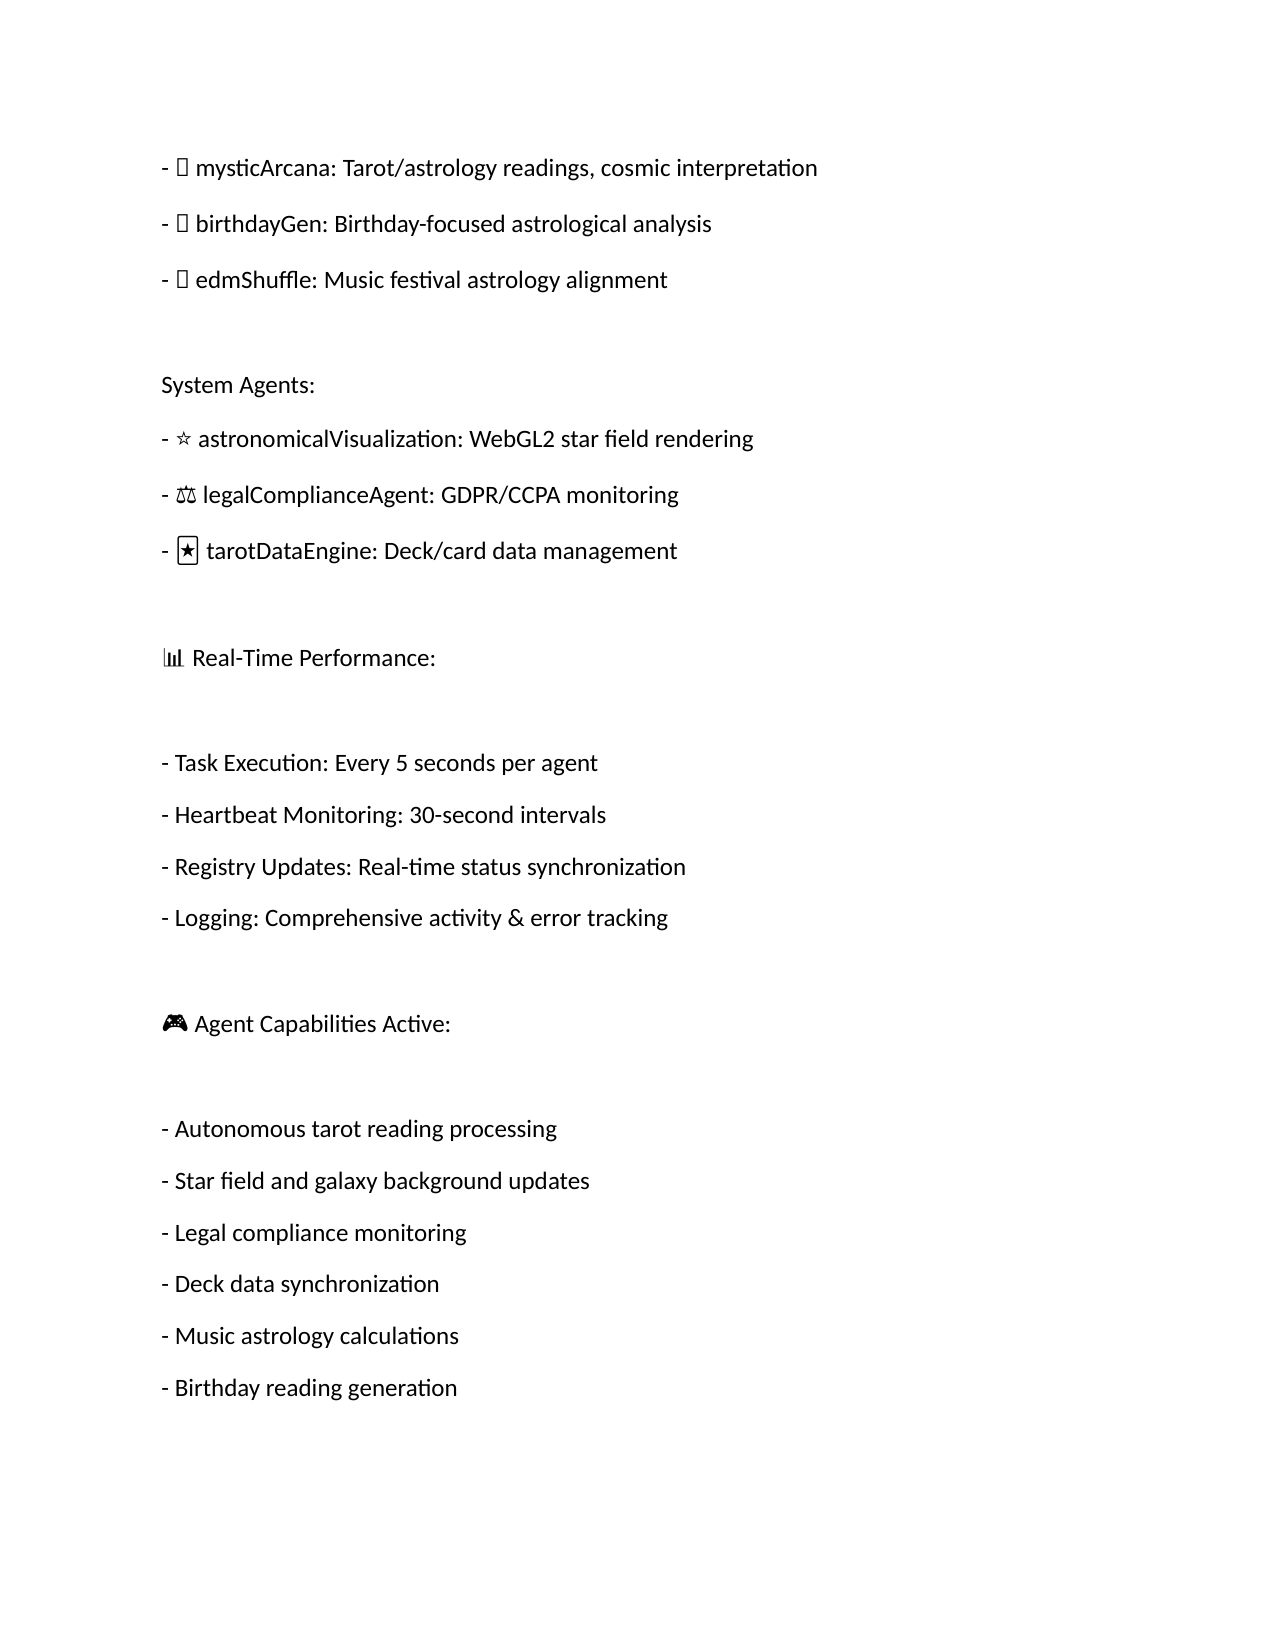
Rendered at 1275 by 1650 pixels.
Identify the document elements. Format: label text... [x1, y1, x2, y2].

text 📊 Real-Time Performance: [150, 640, 1125, 674]
text - Autonomous tarot reading processing [150, 1113, 1125, 1144]
text - Task Execution: Every 5 seconds per agent [150, 747, 1125, 778]
text 🎮 Agent Capabilities Active: [150, 1006, 1125, 1040]
text - ⭐ astronomicalVisualization: WebGL2 star field rendering [150, 421, 1125, 455]
text System Agents: [150, 369, 1125, 400]
text - Star field and galaxy background updates [150, 1165, 1125, 1196]
text - Logging: Comprehensive activity & error tracking [150, 902, 1125, 933]
text - Birthday reading generation [150, 1372, 1125, 1402]
text - 🃏 tarotDataEngine: Deck/card data management [150, 532, 1125, 567]
text - 🔮 mysticArcana: Tarot/astrology readings, cosmic interpretation [150, 150, 1125, 184]
text - Registry Updates: Real-time status synchronization [150, 851, 1125, 881]
text - 🎵 edmShuffle: Music festival astrology alignment [150, 262, 1125, 296]
text - Heartbeat Monitoring: 30-second intervals [150, 799, 1125, 830]
text - 🎂 birthdayGen: Birthday-focused astrological analysis [150, 206, 1125, 240]
text - Deck data synchronization [150, 1268, 1125, 1299]
text - Music astrology calculations [150, 1320, 1125, 1351]
text - ⚖️ legalComplianceAgent: GDPR/CCPA monitoring [150, 477, 1125, 511]
text - Legal compliance monitoring [150, 1217, 1125, 1247]
